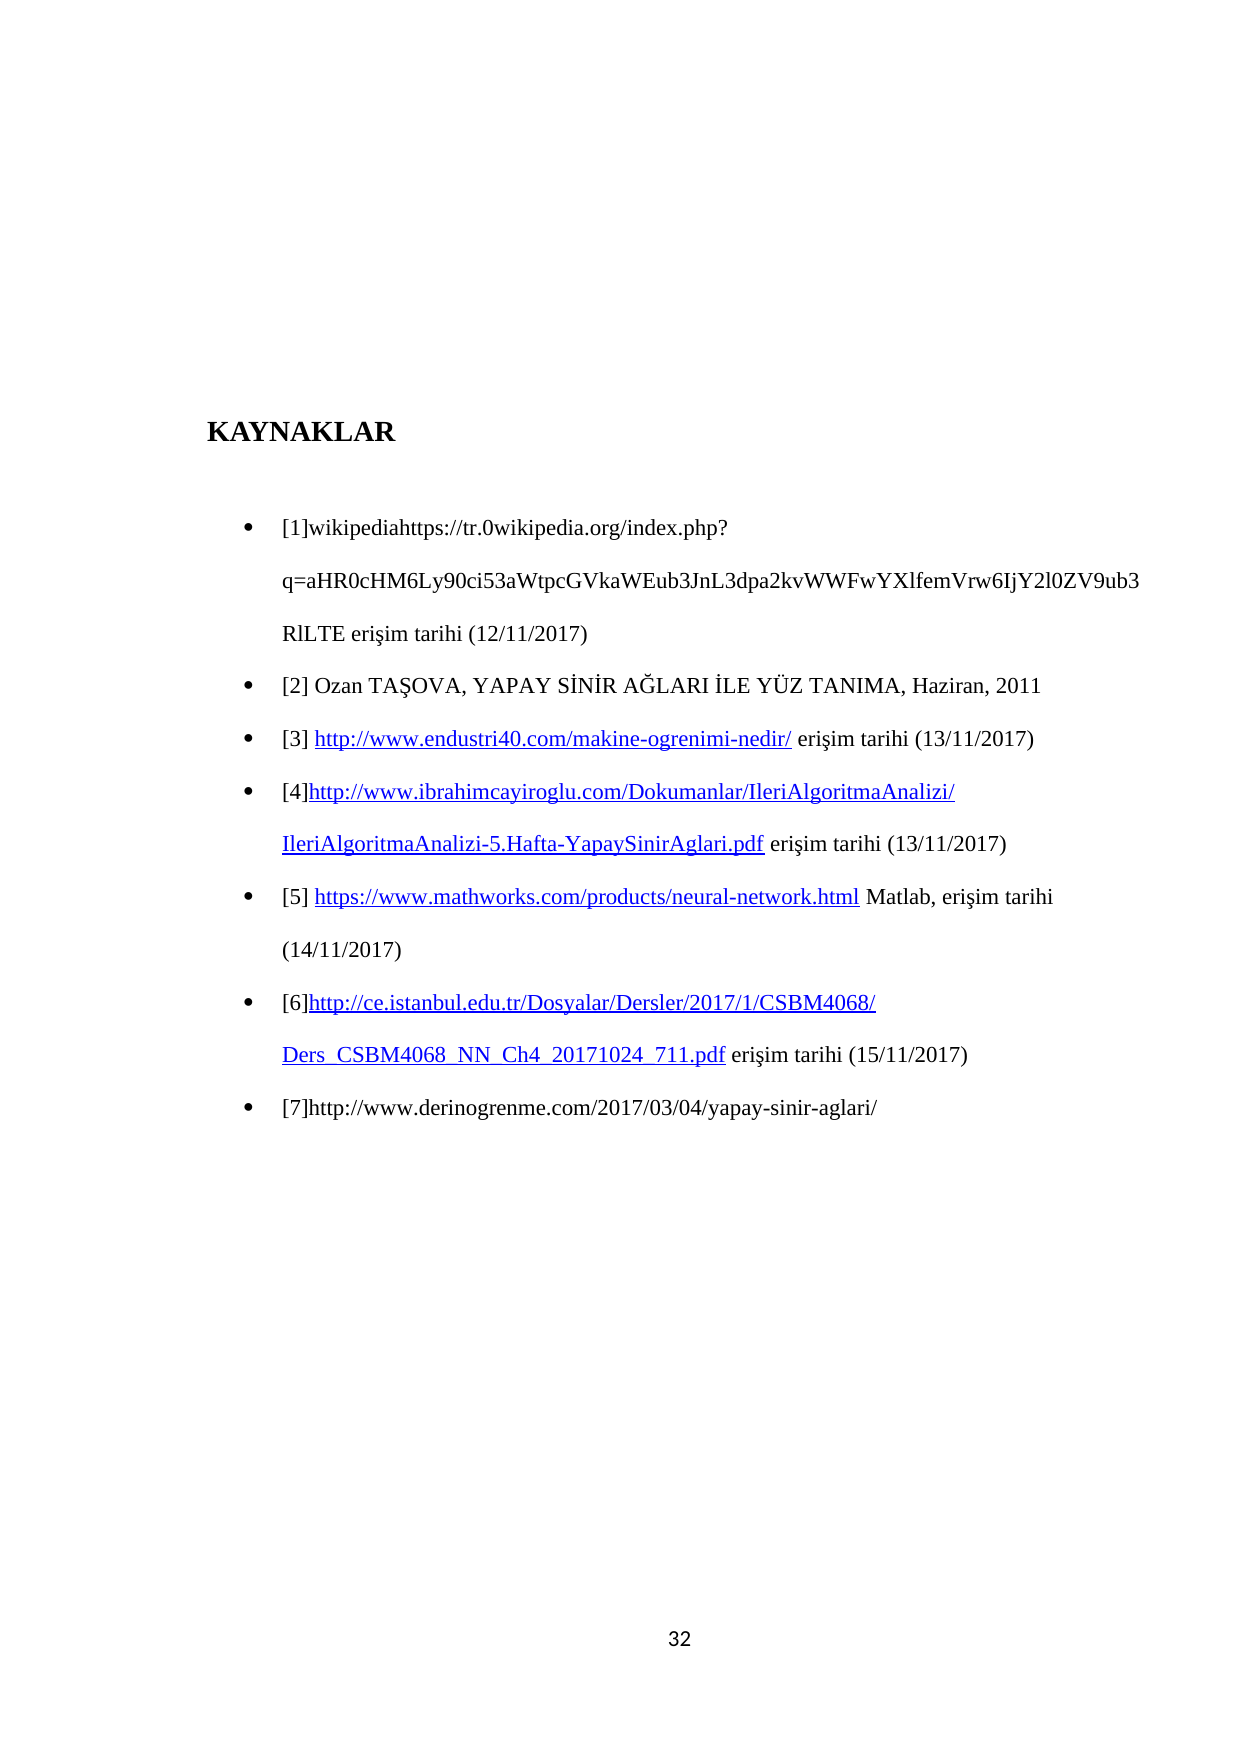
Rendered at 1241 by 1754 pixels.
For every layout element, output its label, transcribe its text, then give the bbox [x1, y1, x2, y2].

list [1]wikipediahttps://tr.0wikipedia.org/index.php?q=aHR0cHM6Ly90ci53aWtpcGVkaWEub3JnL3dpa2kvWWFwYXlfemVrw6IjY2l0ZV9ub3RlLTE erişim tarihi (12/11/2017) [244, 514, 1152, 646]
subtitle kaynaklar [207, 414, 1152, 447]
list [6]http://ce.istanbul.edu.tr/Dosyalar/Dersler/2017/1/CSBM4068/Ders_CSBM4068_NN_Ch4_20171024_711.pdf erişim tarihi (15/11/2017) [244, 989, 1152, 1068]
list [3] http://www.endustri40.com/makine-ogrenimi-nedir/ erişim tarihi (13/11/2017) [244, 725, 1152, 751]
list (14/11/2017) [282, 936, 1152, 962]
list [7]http://www.derinogrenme.com/2017/03/04/yapay-sinir-aglari/ [244, 1094, 1152, 1120]
list [5] https://www.mathworks.com/products/neural-network.html Matlab, erişim tarihi [244, 883, 1152, 909]
list [2] Ozan TAŞOVA, YAPAY SİNİR AĞLARI İLE YÜZ TANIMA, Haziran, 2011 [244, 672, 1152, 699]
list [4]http://www.ibrahimcayiroglu.com/Dokumanlar/IleriAlgoritmaAnalizi/IleriAlgoritmaAnalizi-5.Hafta-YapaySinirAglari.pdf erişim tarihi (13/11/2017) [244, 778, 1152, 857]
